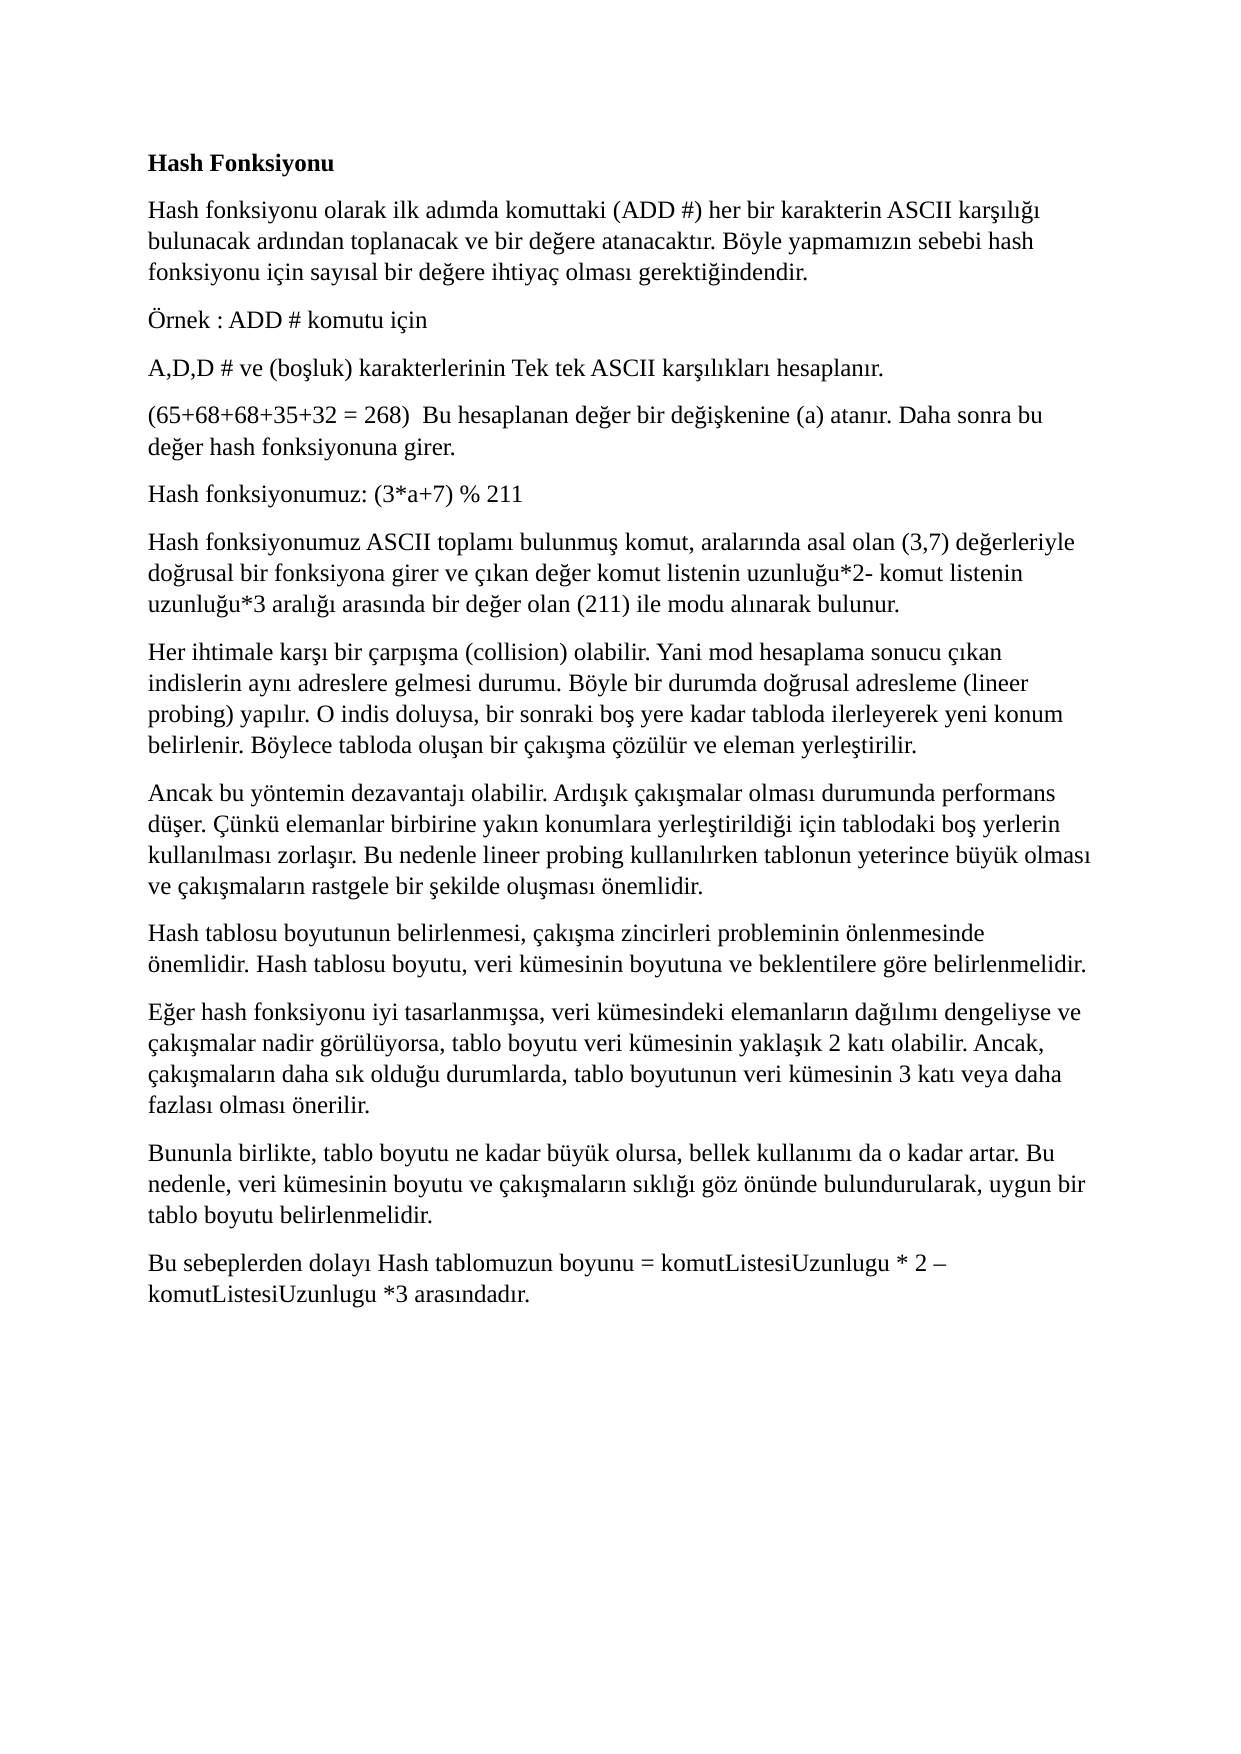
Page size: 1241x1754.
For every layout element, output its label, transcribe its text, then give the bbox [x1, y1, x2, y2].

text Bu sebeplerden dolayı Hash tablomuzun boyunu = komutListesiUzunlugu * 2 – komutListesiUzunlugu *3 arasındadır. [148, 1248, 1093, 1308]
text Hash fonksiyonu olarak ilk adımda komuttaki (ADD #) her bir karakterin ASCII karşılığı bulunacak ardından toplanacak ve bir değere atanacaktır. Böyle yapmamızın sebebi hash fonksiyonu için sayısal bir değere ihtiyaç olması gerektiğindendir. [148, 195, 1093, 286]
text Örnek : ADD # komutu için [148, 305, 1093, 334]
text Hash Fonksiyonu [148, 148, 1093, 176]
text Eğer hash fonksiyonu iyi tasarlanmışsa, veri kümesindeki elemanların dağılımı dengeliyse ve çakışmalar nadir görülüyorsa, tablo boyutu veri kümesinin yaklaşık 2 katı olabilir. Ancak, çakışmaların daha sık olduğu durumlarda, tablo boyutunun veri kümesinin 3 katı veya daha fazlası olması önerilir. [148, 997, 1093, 1119]
text Hash tablosu boyutunun belirlenmesi, çakışma zincirleri probleminin önlenmesinde önemlidir. Hash tablosu boyutu, veri kümesinin boyutuna ve beklentilere göre belirlenmelidir. [148, 918, 1093, 978]
text (65+68+68+35+32 = 268) Bu hesaplanan değer bir değişkenine (a) atanır. Daha sonra bu değer hash fonksiyonuna girer. [148, 401, 1093, 460]
text A,D,D # ve (boşluk) karakterlerinin Tek tek ASCII karşılıkları hesaplanır. [148, 353, 1093, 382]
text Bununla birlikte, tablo boyutu ne kadar büyük olursa, bellek kullanımı da o kadar artar. Bu nedenle, veri kümesinin boyutu ve çakışmaların sıklığı göz önünde bulundurularak, uygun bir tablo boyutu belirlenmelidir. [148, 1138, 1093, 1229]
text Ancak bu yöntemin dezavantajı olabilir. Ardışık çakışmalar olması durumunda performans düşer. Çünkü elemanlar birbirine yakın konumlara yerleştirildiği için tablodaki boş yerlerin kullanılması zorlaşır. Bu nedenle lineer probing kullanılırken tablonun yeterince büyük olması ve çakışmaların rastgele bir şekilde oluşması önemlidir. [148, 778, 1093, 899]
text Hash fonksiyonumuz ASCII toplamı bulunmuş komut, aralarında asal olan (3,7) değerleriyle doğrusal bir fonksiyona girer ve çıkan değer komut listenin uzunluğu*2- komut listenin uzunluğu*3 aralığı arasında bir değer olan (211) ile modu alınarak bulunur. [148, 527, 1093, 618]
text Her ihtimale karşı bir çarpışma (collision) olabilir. Yani mod hesaplama sonucu çıkan indislerin aynı adreslere gelmesi durumu. Böyle bir durumda doğrusal adresleme (lineer probing) yapılır. O indis doluysa, bir sonraki boş yere kadar tabloda ilerleyerek yeni konum belirlenir. Böylece tabloda oluşan bir çakışma çözülür ve eleman yerleştirilir. [148, 637, 1093, 759]
text Hash fonksiyonumuz: (3*a+7) % 211 [148, 479, 1093, 508]
